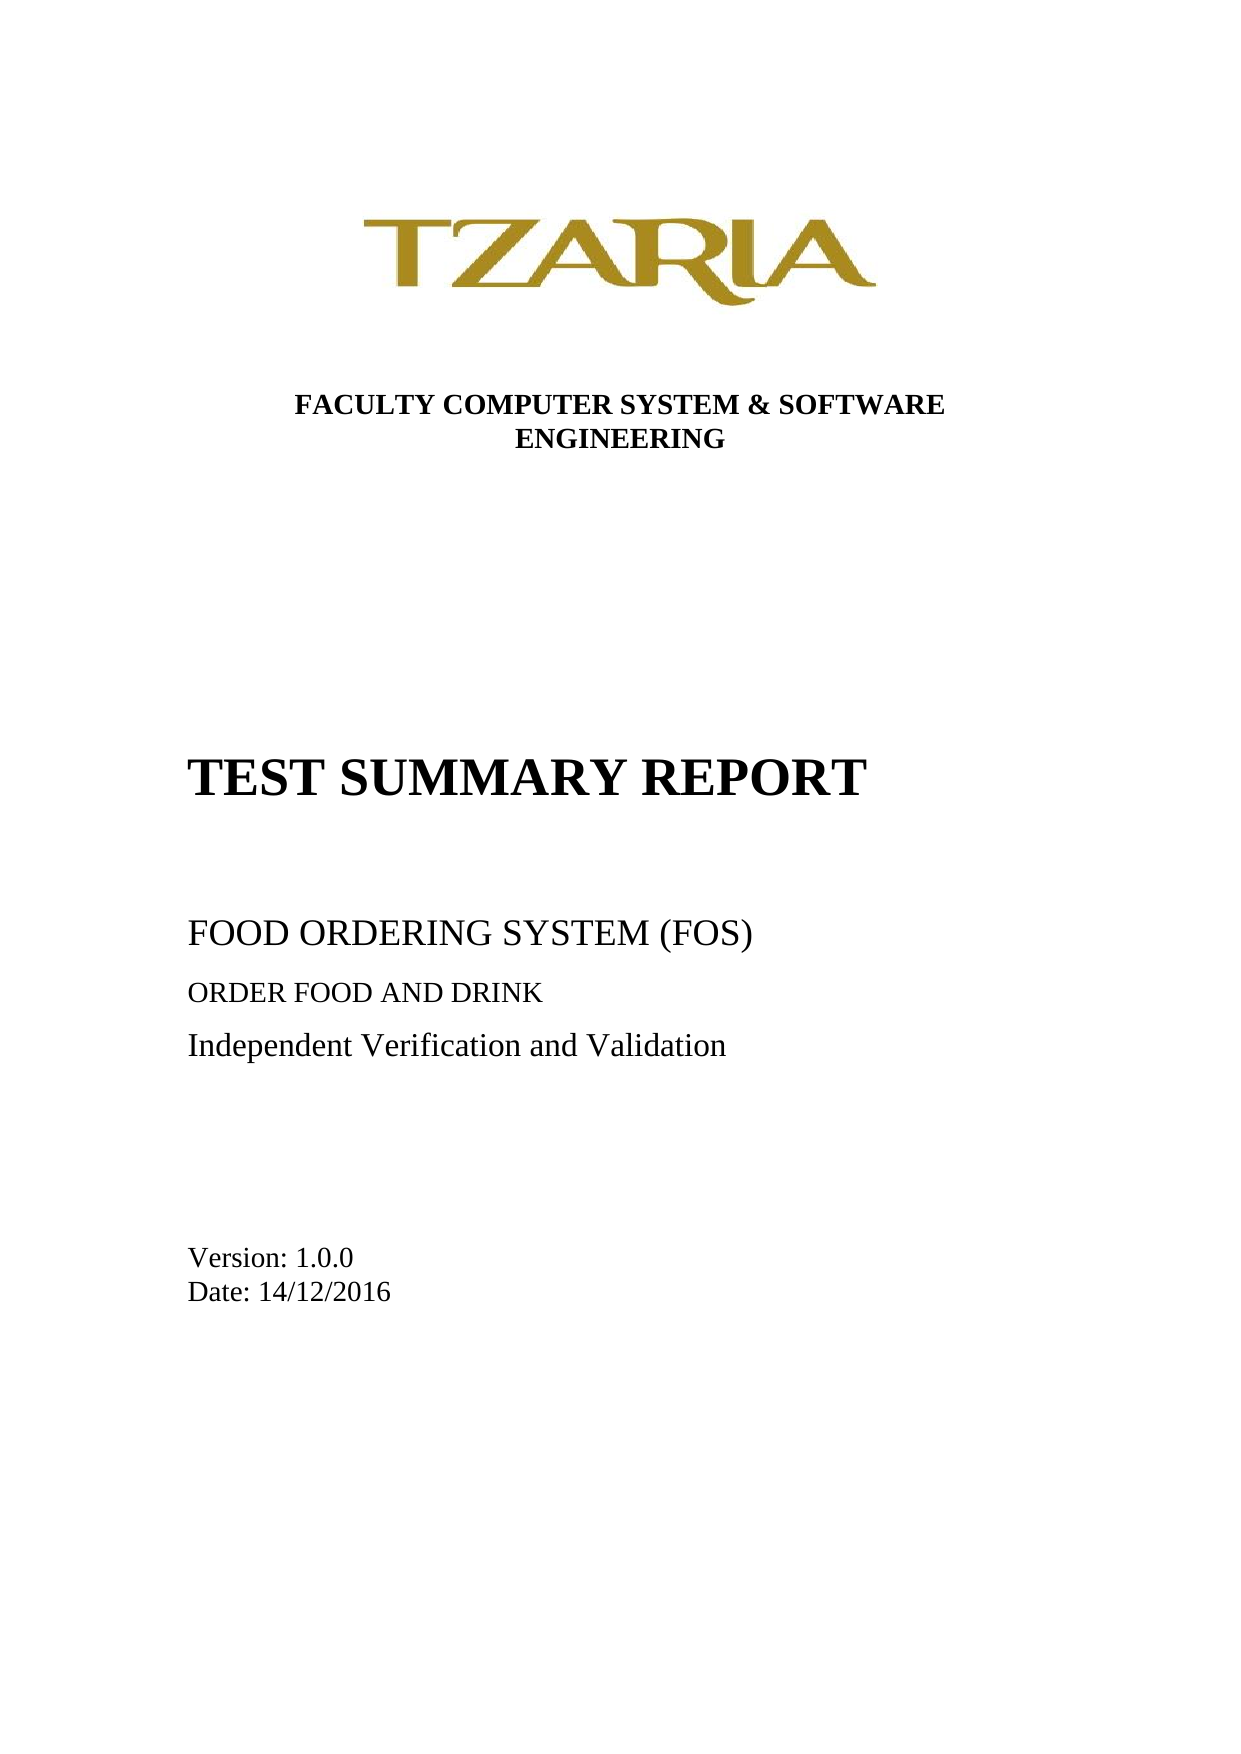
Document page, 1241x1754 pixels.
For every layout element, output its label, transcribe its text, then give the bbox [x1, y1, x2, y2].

text Independent Verification and Validation [187, 1025, 1053, 1063]
subtitle TEST SUMMARY REPORT [187, 744, 1053, 807]
picture [362, 170, 878, 354]
text ORDER FOOD AND DRINK [187, 975, 1053, 1008]
text FOOD ORDERING SYSTEM (FOS) [187, 910, 1053, 953]
text FACULTY COMPUTER SYSTEM & SOFTWARE ENGINEERING [187, 387, 1053, 454]
text Version: 1.0.0 [187, 1241, 1053, 1274]
text Date: 14/12/2016 [187, 1274, 1053, 1308]
